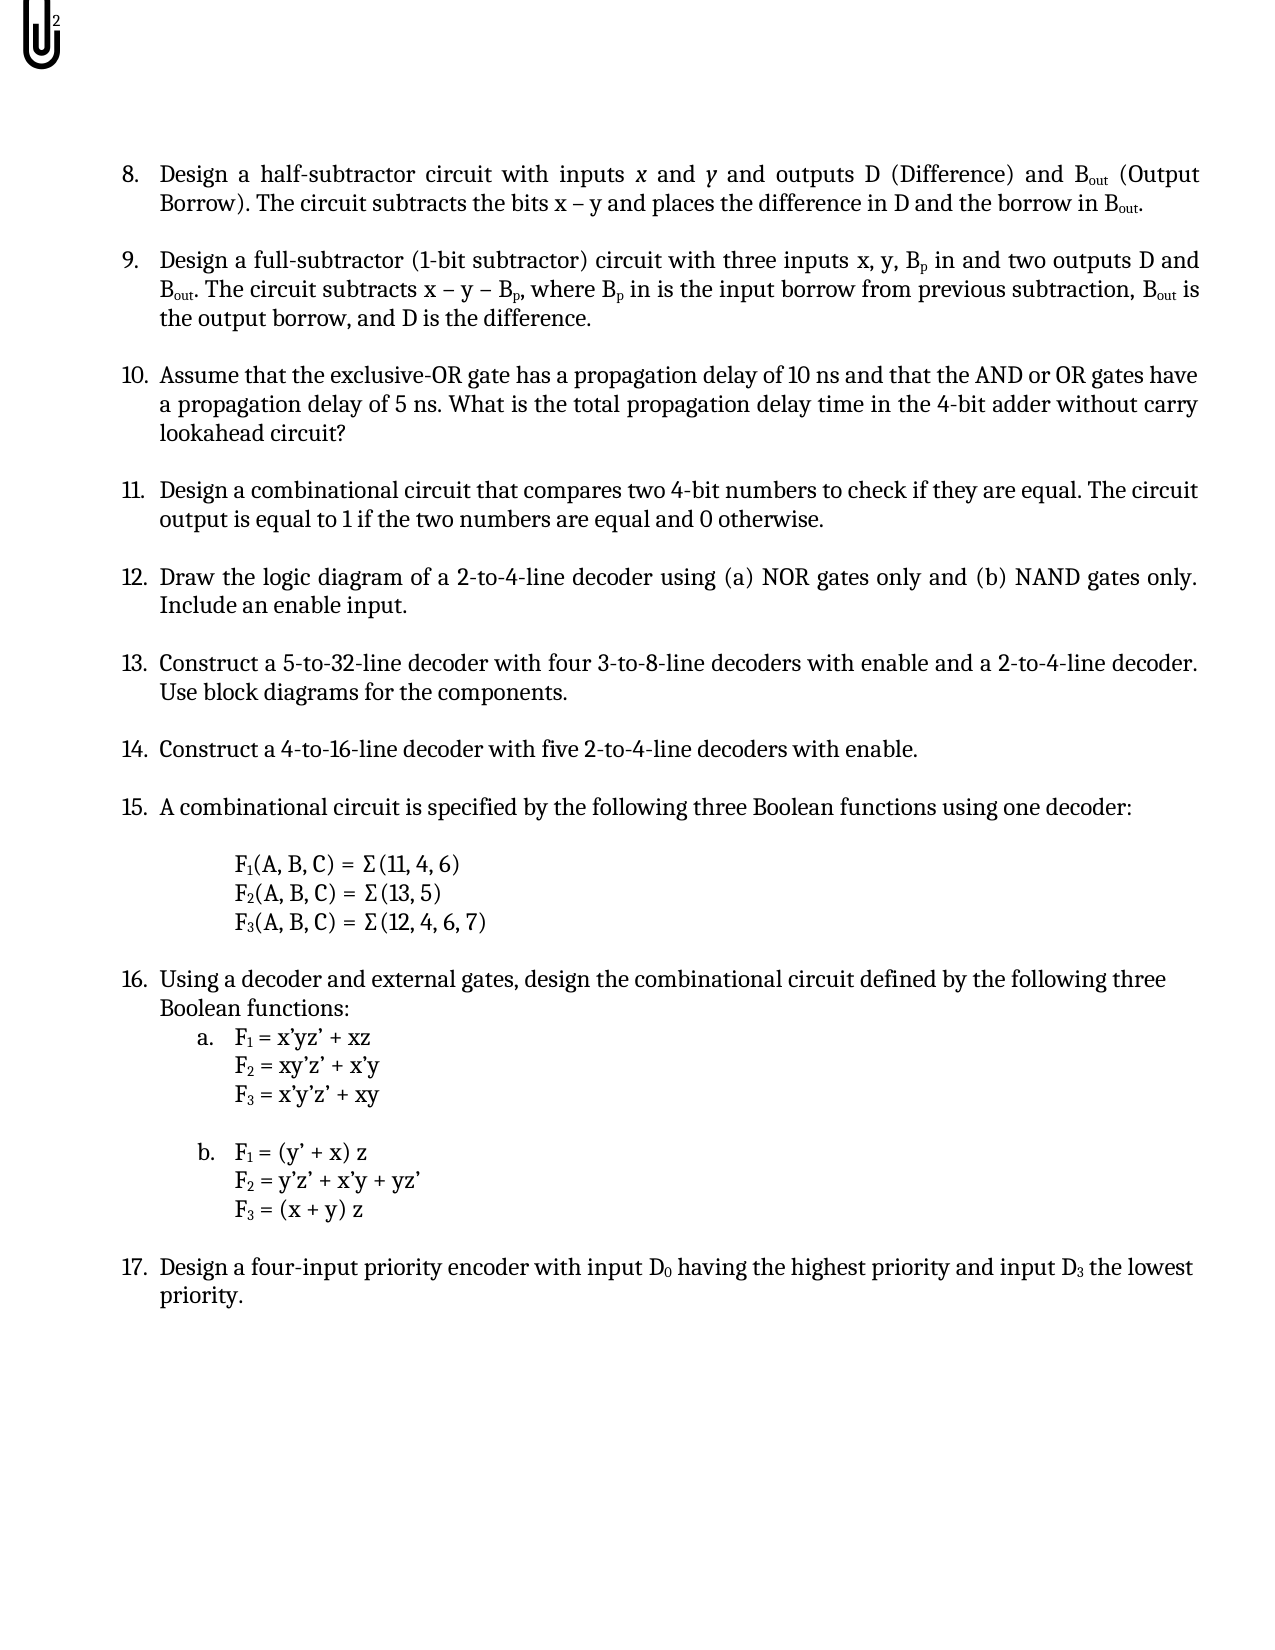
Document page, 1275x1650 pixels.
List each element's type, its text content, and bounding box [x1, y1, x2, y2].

list F3 = x’y’z’ + xy [234, 1080, 1200, 1109]
list Design a half-subtractor circuit with inputs x and y and outputs D (Difference) and Bout (Output Borrow). The circuit subtracts the bits x – y and places the difference in D and the borrow in Bout. [122, 160, 1200, 217]
list F2 = y’z’ + x’y + yz’ [234, 1166, 1200, 1195]
list F2 = xy’z’ + x’y [234, 1051, 1200, 1080]
list Construct a 5-to-32-line decoder with four 3-to-8-line decoders with enable and a 2-to-4-line decoder. Use block diagrams for the components. [122, 649, 1200, 706]
list Using a decoder and external gates, design the combinational circuit defined by the following three Boolean functions: [122, 965, 1200, 1022]
list F1(A, B, C) = ∑(11, 4, 6) [234, 850, 1200, 879]
list Draw the logic diagram of a 2-to-4-line decoder using (a) NOR gates only and (b) NAND gates only. Include an enable input. [122, 562, 1200, 620]
list F1 = x’yz’ + xz [197, 1022, 1200, 1051]
list F1 = (y’ + x) z [197, 1137, 1200, 1166]
picture [0, 0, 88, 75]
list Assume that the exclusive-OR gate has a propagation delay of 10 ns and that the AND or OR gates have a propagation delay of 5 ns. What is the total propagation delay time in the 4-bit adder without carry lookahead circuit? [122, 361, 1200, 447]
list Design a four-input priority encoder with input D0 having the highest priority and input D3 the lowest priority. [122, 1252, 1200, 1310]
list Construct a 4-to-16-line decoder with five 2-to-4-line decoders with enable. [122, 735, 1200, 764]
list A combinational circuit is specified by the following three Boolean functions using one decoder: [122, 792, 1200, 821]
list Design a full-subtractor (1-bit subtractor) circuit with three inputs x, y, Bp in and two outputs D and Bout. The circuit subtracts x – y – Bp, where Bp in is the input borrow from previous subtraction, Bout is the output borrow, and D is the difference. [122, 246, 1200, 332]
list F3 = (x + y) z [234, 1195, 1200, 1224]
list F2(A, B, C) = ∑(13, 5) [234, 879, 1200, 907]
list Design a combinational circuit that compares two 4-bit numbers to check if they are equal. The circuit output is equal to 1 if the two numbers are equal and 0 otherwise. [122, 476, 1200, 534]
list F3(A, B, C) = ∑(12, 4, 6, 7) [234, 907, 1200, 936]
